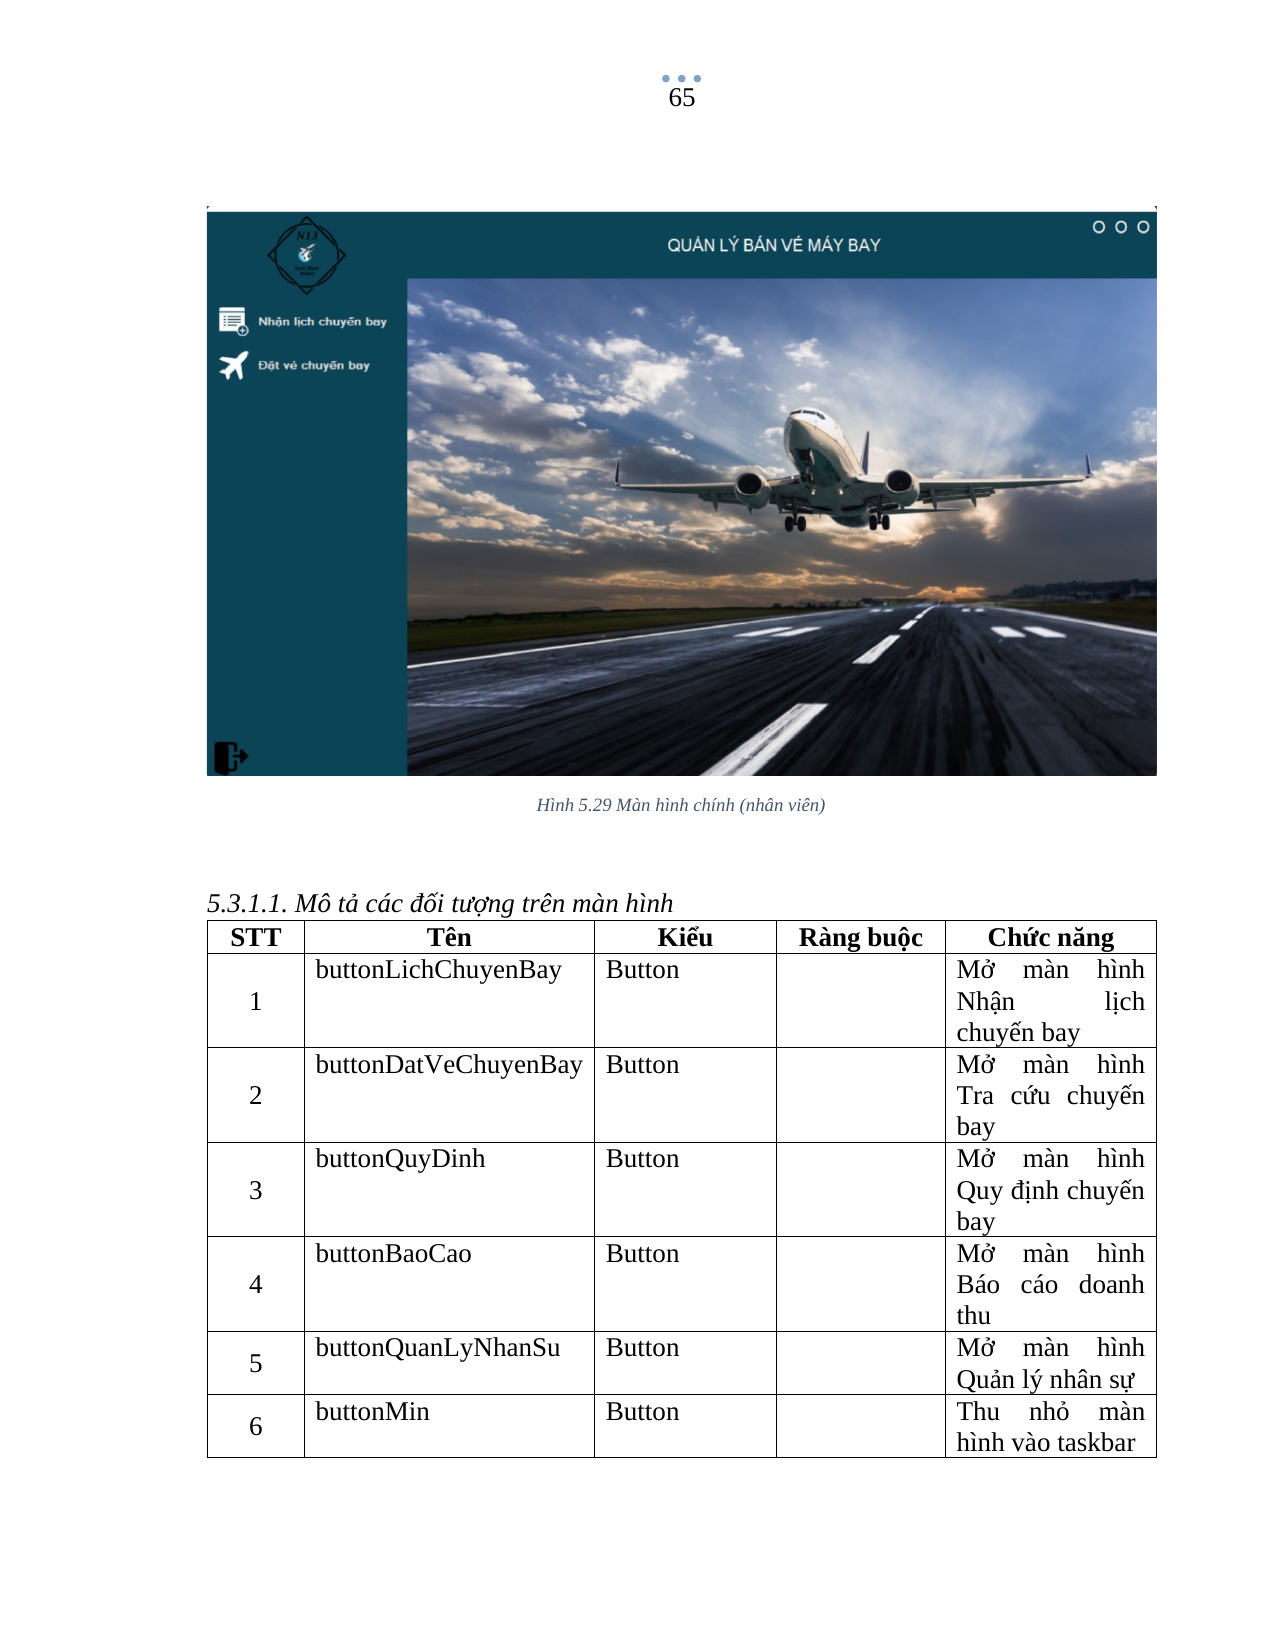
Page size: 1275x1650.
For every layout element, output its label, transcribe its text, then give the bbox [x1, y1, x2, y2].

table_cell [777, 1395, 945, 1457]
table_cell buttonQuanLyNhanSu [305, 1332, 594, 1394]
table_cell 6 [208, 1395, 304, 1457]
table_header STT [208, 921, 304, 953]
table_cell buttonBaoCao [305, 1237, 594, 1331]
table_cell Button [595, 954, 776, 1047]
table_cell Button [595, 1143, 776, 1236]
table_header Kiểu [595, 921, 776, 953]
table_cell Thu nhỏ màn hình vào taskbar [946, 1395, 1156, 1457]
table_cell [777, 1332, 945, 1394]
table_cell 4 [208, 1237, 304, 1331]
table_cell [777, 1143, 945, 1236]
table_cell Button [595, 1395, 776, 1457]
table_cell Mở màn hình Quản lý nhân sự [946, 1332, 1156, 1394]
picture [206, 206, 1157, 776]
table_cell buttonDatVeChuyenBay [305, 1048, 594, 1142]
table_cell Mở màn hình Báo cáo doanh thu [946, 1237, 1156, 1331]
table_cell Mở màn hình Tra cứu chuyến bay [946, 1048, 1156, 1142]
table_cell 2 [208, 1048, 304, 1142]
table_cell Button [595, 1237, 776, 1331]
table_cell 1 [208, 954, 304, 1047]
table_cell Button [595, 1332, 776, 1394]
table_header Chức năng [946, 921, 1156, 953]
table_cell buttonMin [305, 1395, 594, 1457]
table_cell [777, 1048, 945, 1142]
table_header Ràng buộc [777, 921, 945, 953]
table_cell 5 [208, 1332, 304, 1394]
table_header Tên [305, 921, 594, 953]
table_cell Mở màn hình Quy định chuyến bay [946, 1143, 1156, 1236]
table_cell buttonLichChuyenBay [305, 954, 594, 1047]
subtitle 5.3.1.1. Mô tả các đối tượng trên màn hình [207, 887, 1157, 918]
table_cell Button [595, 1048, 776, 1142]
table_cell [777, 954, 945, 1047]
table_cell 3 [208, 1143, 304, 1236]
table_cell buttonQuyDinh [305, 1143, 594, 1236]
table_cell Mở màn hình Nhận lịch chuyến bay [946, 954, 1156, 1047]
table_cell [777, 1237, 945, 1331]
